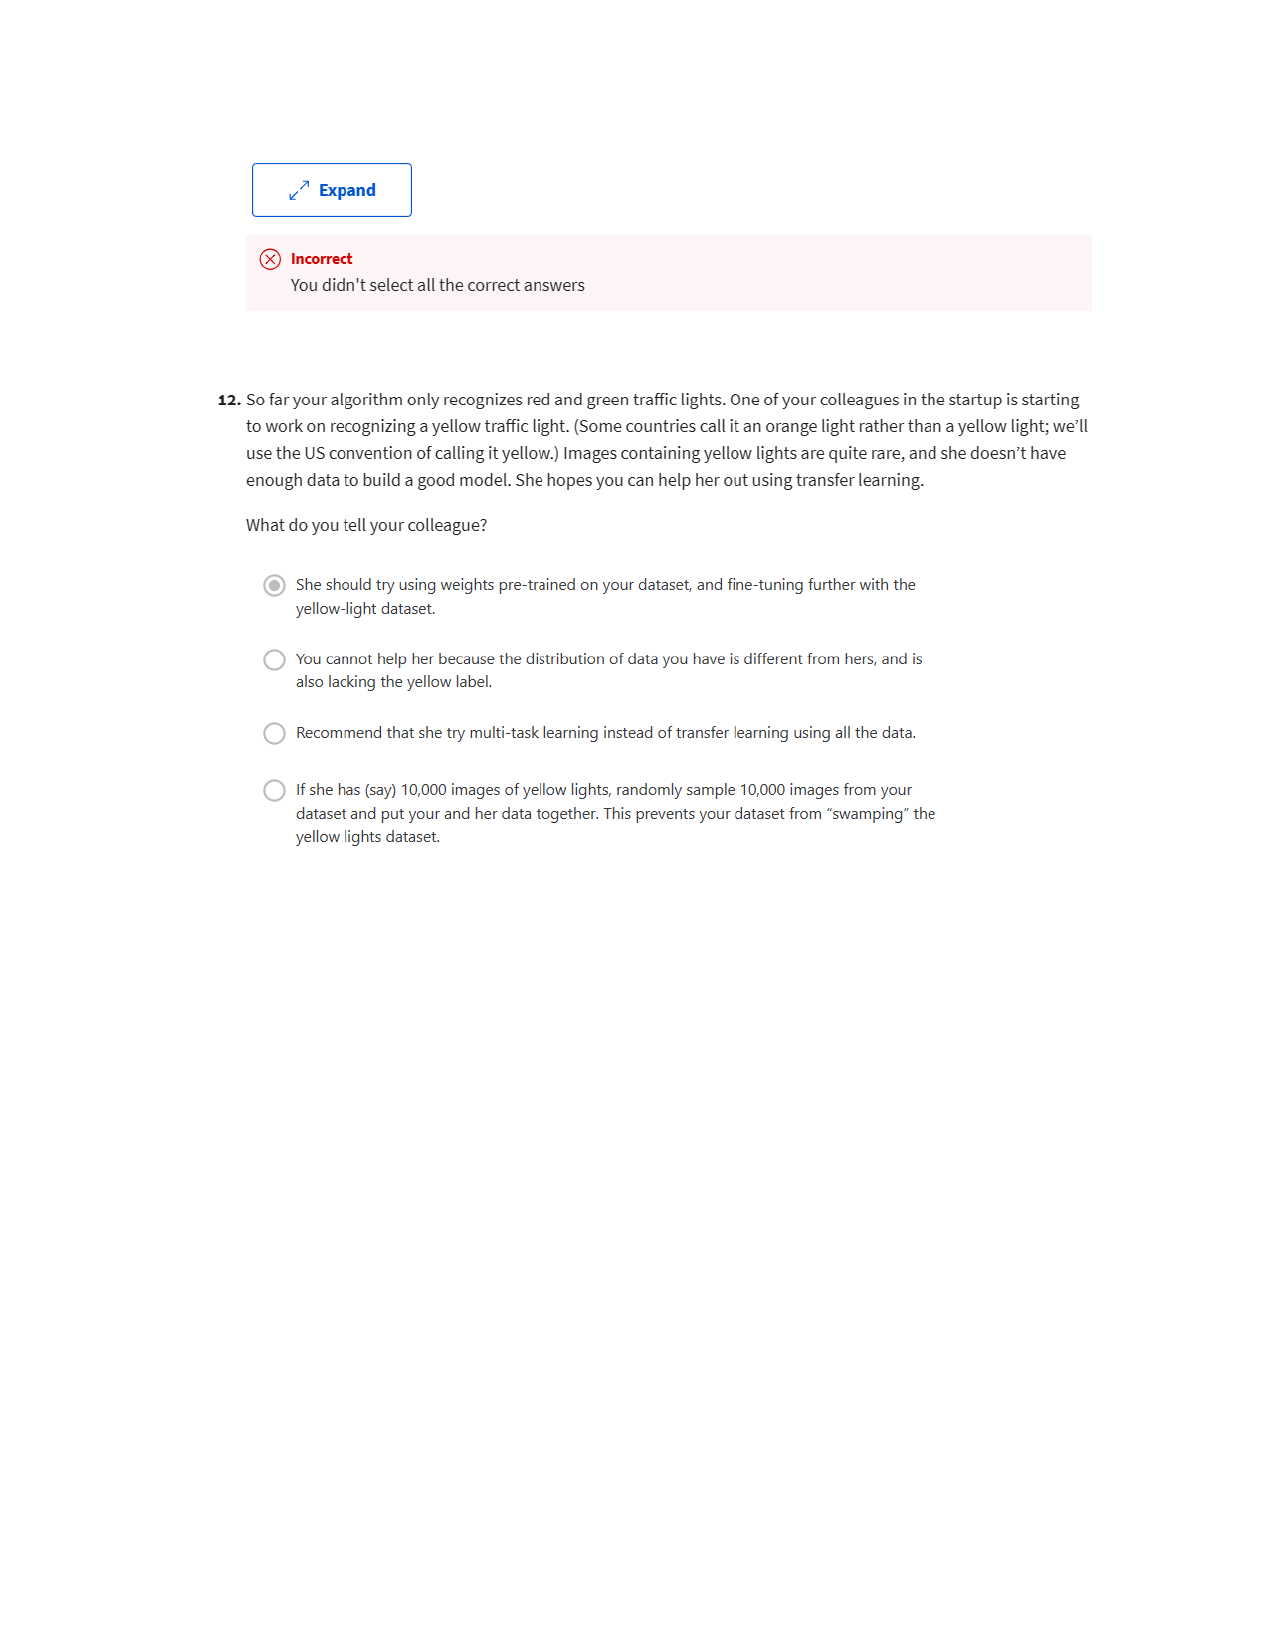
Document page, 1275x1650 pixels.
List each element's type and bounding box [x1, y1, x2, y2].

picture [150, 150, 1125, 911]
